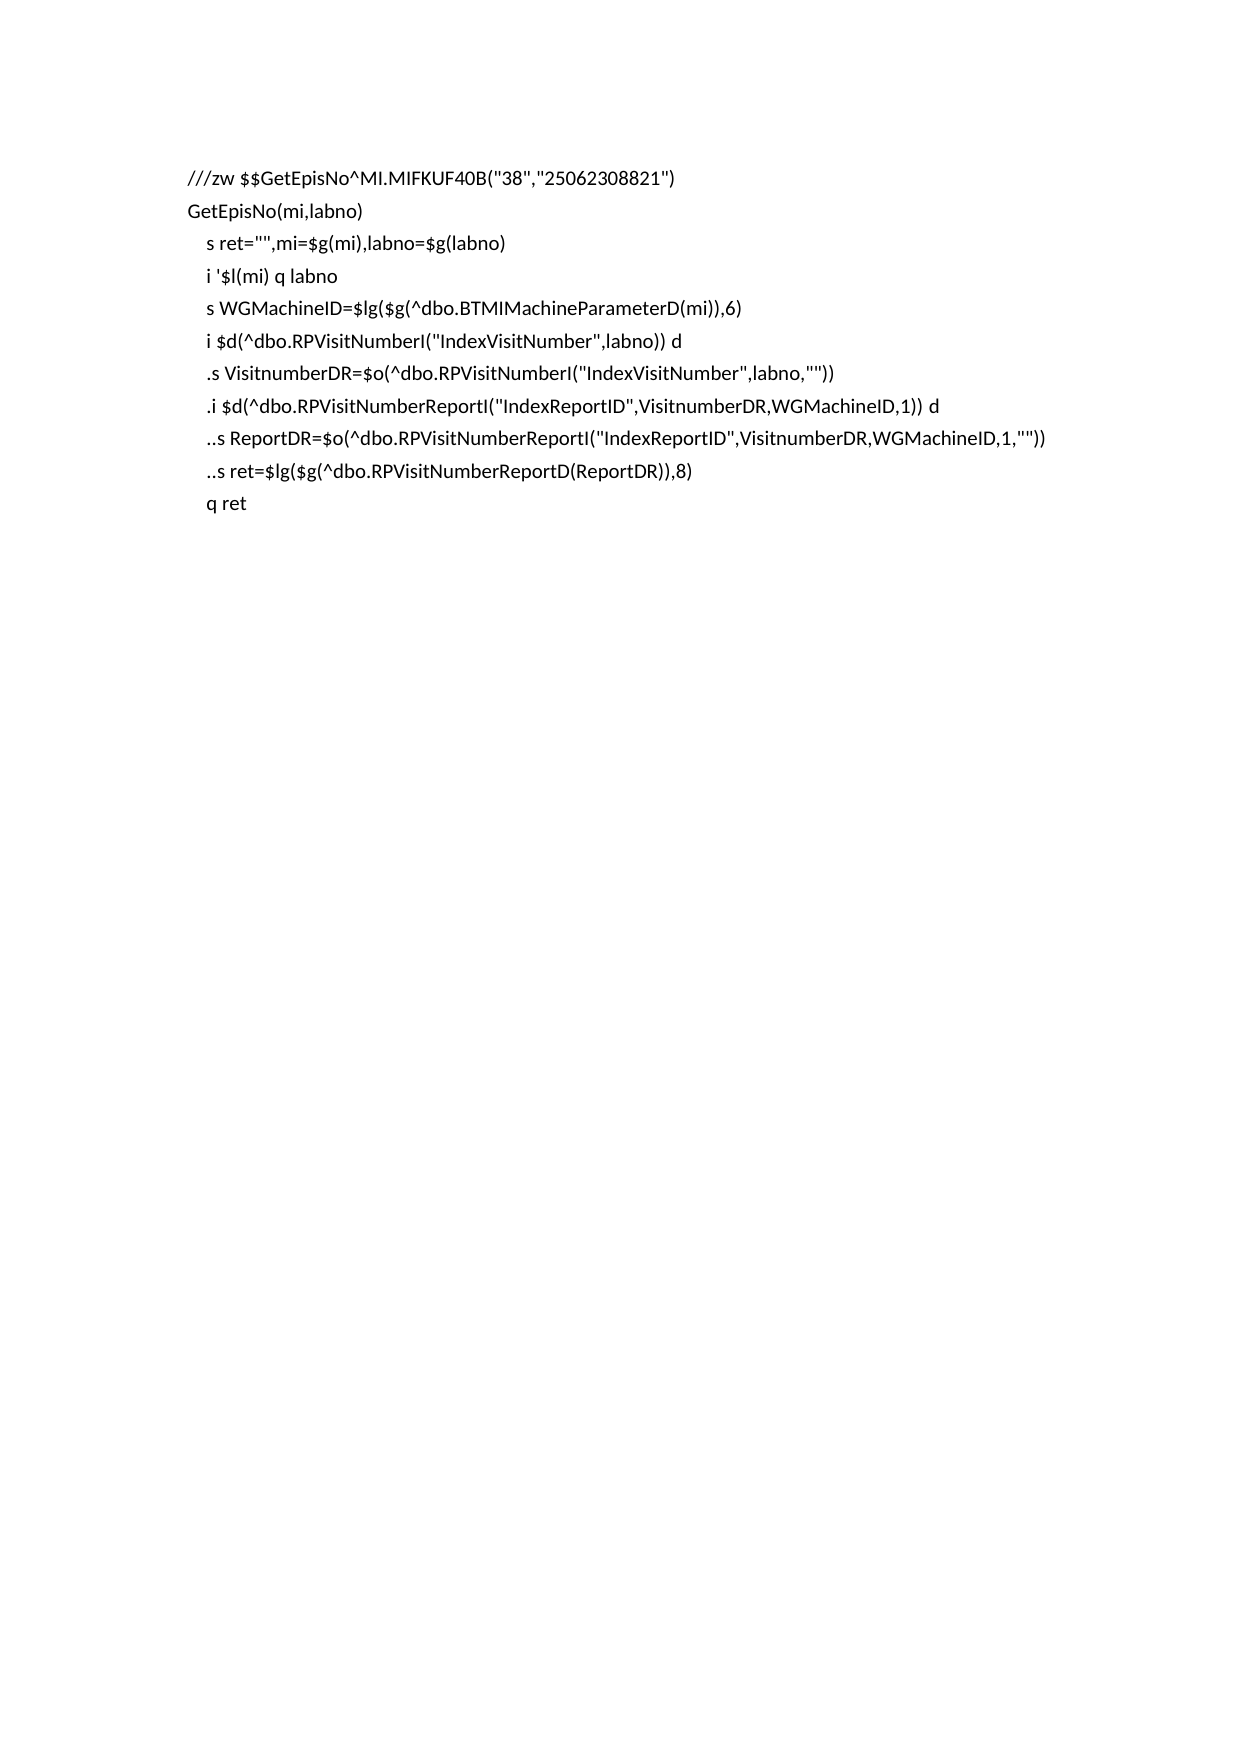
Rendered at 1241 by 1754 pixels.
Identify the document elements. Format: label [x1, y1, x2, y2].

text [187, 162, 1053, 519]
